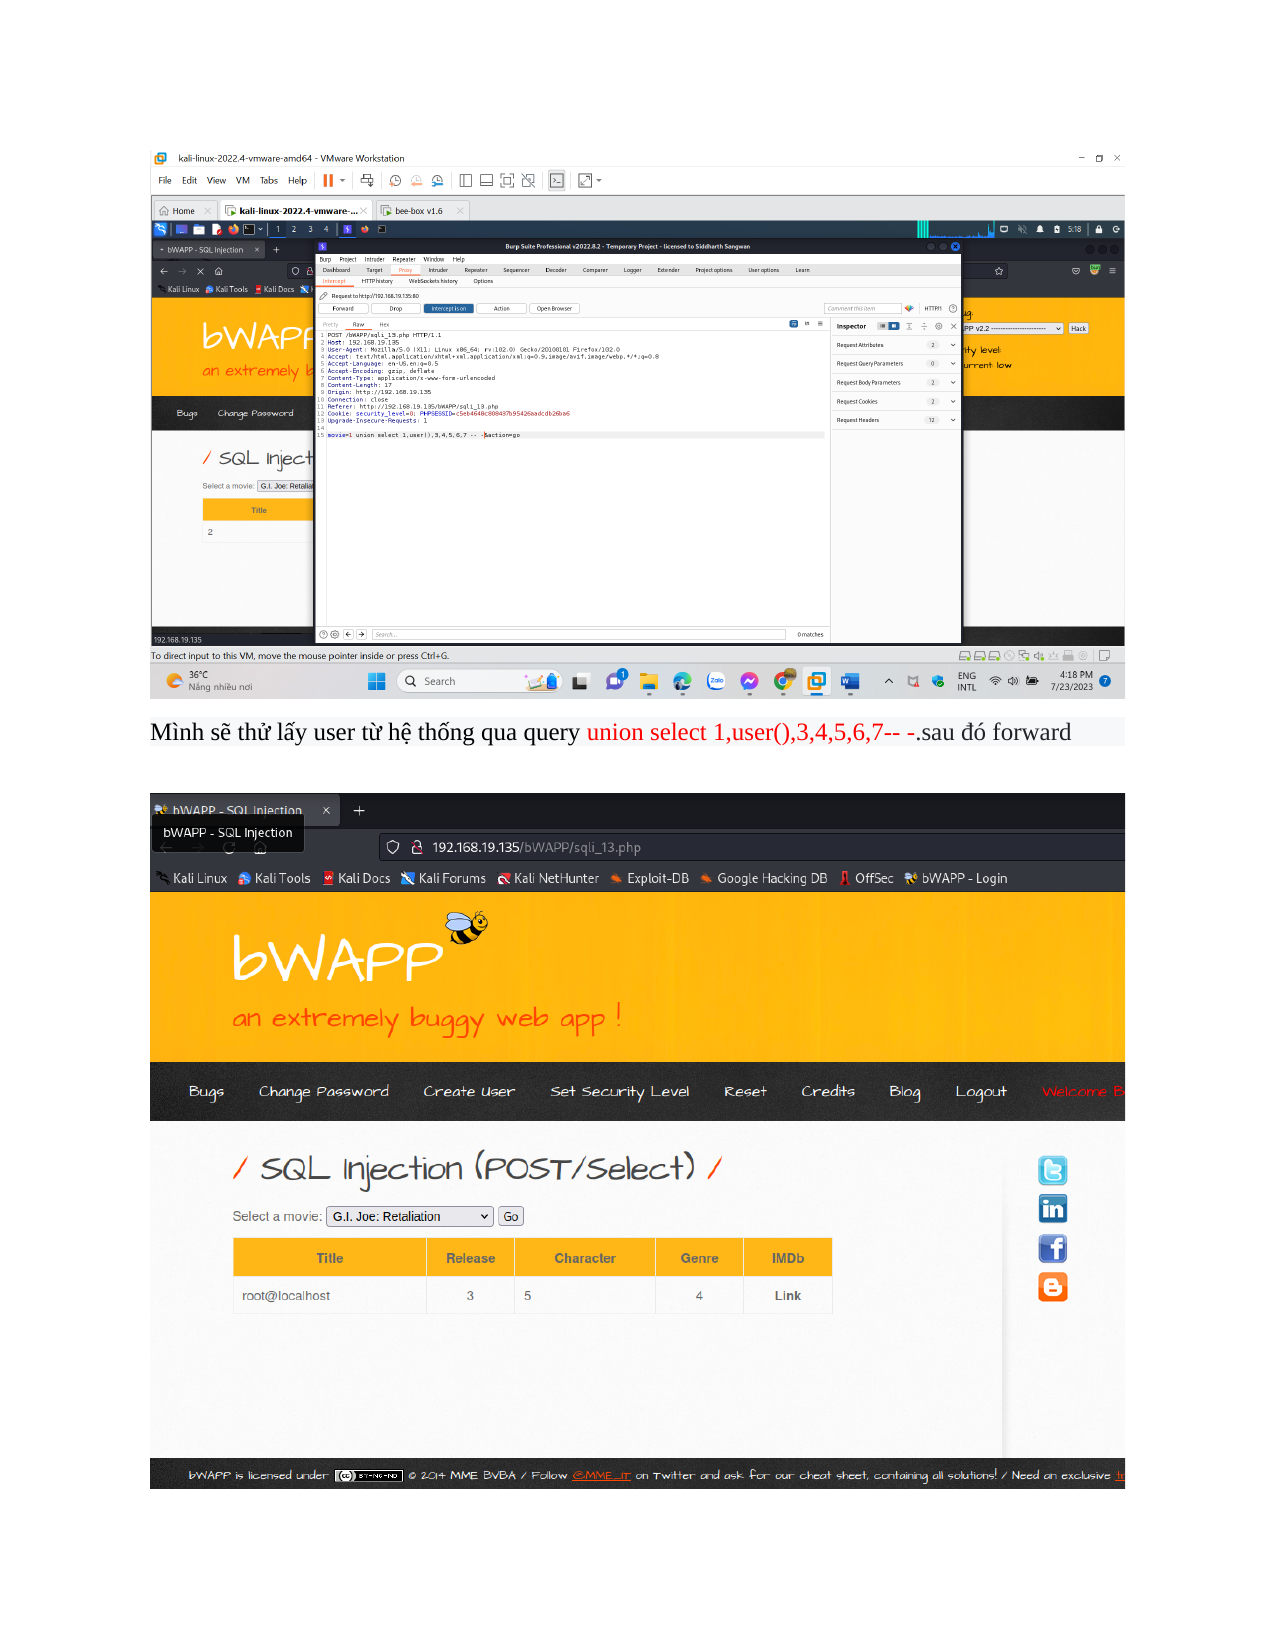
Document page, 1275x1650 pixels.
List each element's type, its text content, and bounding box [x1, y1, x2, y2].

picture [150, 793, 1125, 1489]
picture [150, 150, 1125, 699]
text Mình sẽ thử lấy user từ hệ thống qua query union select 1,user(),3,4,5,6,7-- -.sau đó forward [150, 717, 1125, 746]
